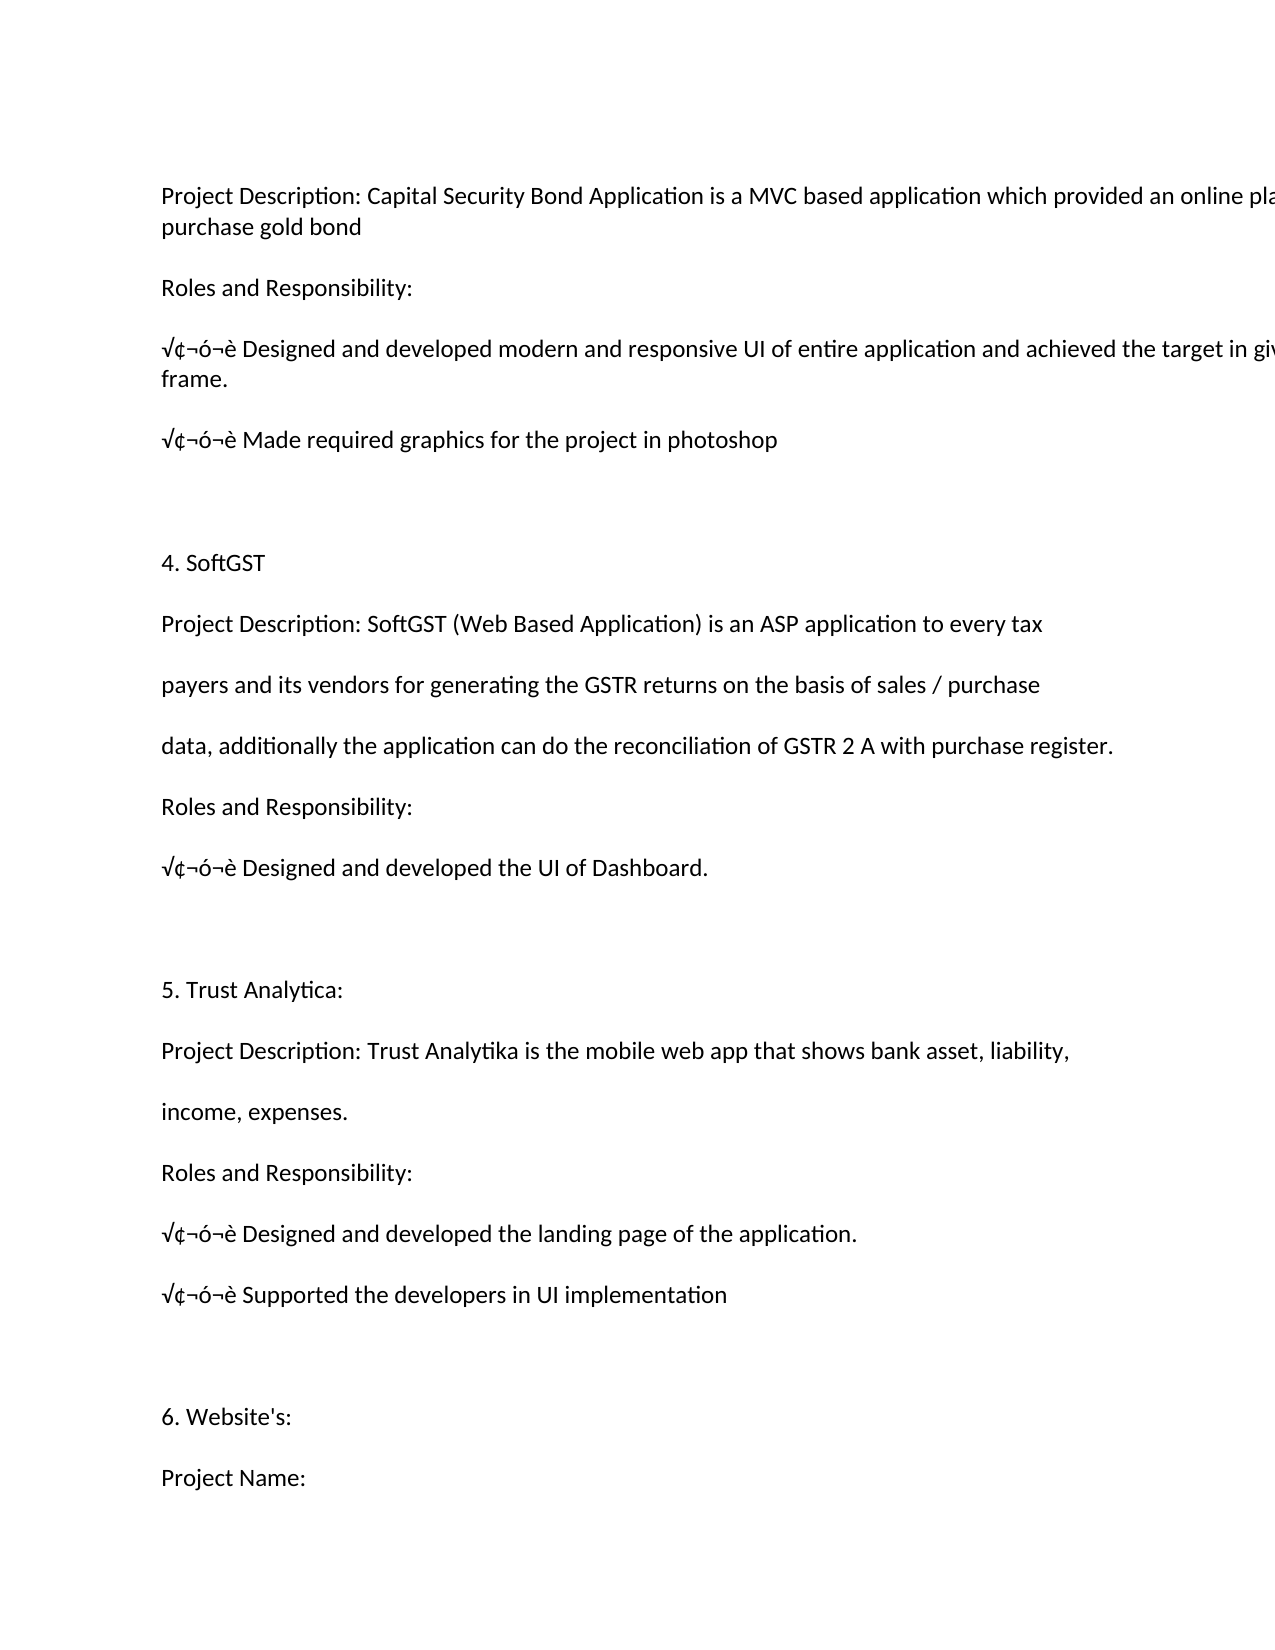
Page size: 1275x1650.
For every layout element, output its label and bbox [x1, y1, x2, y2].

table_cell [150, 150, 1275, 1493]
